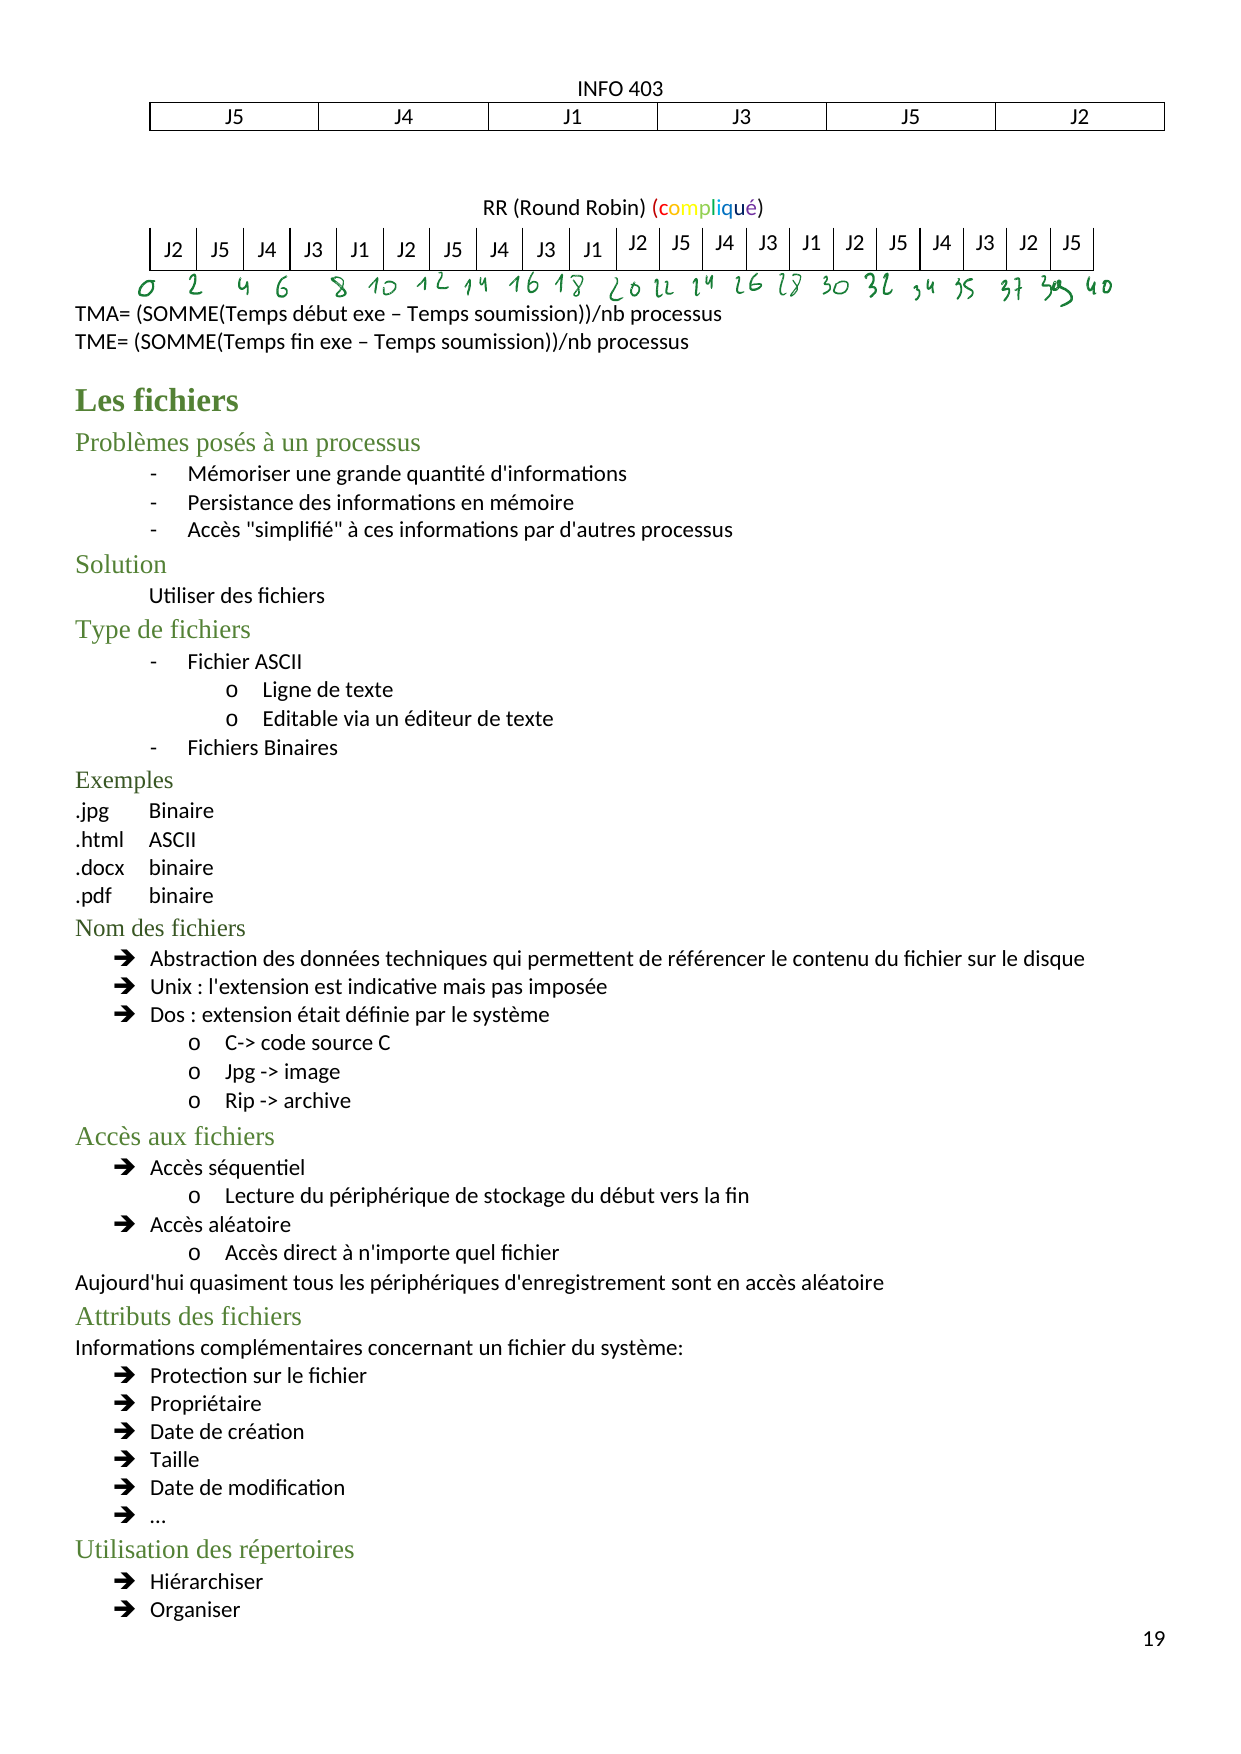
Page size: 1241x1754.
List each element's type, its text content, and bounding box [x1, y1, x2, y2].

list Persistance des informations en mémoire [150, 488, 1165, 516]
table_cell J2 [996, 103, 1164, 130]
text Aujourd'hui quasiment tous les périphériques d'enregistrement sont en accès aléatoire [75, 1268, 1165, 1296]
table_cell J2 [834, 228, 876, 270]
subtitle Exemples [75, 766, 1165, 794]
table_cell J2 [617, 228, 659, 270]
subtitle Nom des fichiers [75, 913, 1165, 942]
table_cell J5 [151, 103, 318, 130]
table_cell J5 [430, 228, 476, 270]
list Unix : l'extension est indicative mais pas imposée [112, 972, 1165, 1000]
list Date de création [112, 1417, 1165, 1445]
table_cell J4 [319, 103, 488, 130]
list Hiérarchiser [112, 1567, 1165, 1595]
text .pdf binaire [75, 881, 1165, 909]
list Protection sur le fichier [112, 1361, 1165, 1389]
table_cell J4 [703, 228, 746, 270]
table_cell J5 [877, 228, 919, 270]
table_cell J2 [151, 228, 196, 270]
table_cell J3 [523, 228, 569, 270]
text .docx binaire [75, 853, 1165, 881]
list Fichiers Binaires [150, 733, 1165, 761]
table_cell J1 [790, 228, 833, 270]
list Ligne de texte [225, 675, 1165, 704]
table_cell J3 [964, 228, 1006, 270]
subtitle Type de fichiers [75, 613, 1165, 645]
list Organiser [112, 1595, 1165, 1623]
table_cell J5 [660, 228, 702, 270]
list Accès "simplifié" à ces informations par d'autres processus [150, 516, 1165, 544]
subtitle Les fichiers [75, 381, 1165, 419]
table_cell J4 [921, 228, 963, 270]
table_cell J5 [1051, 228, 1093, 270]
list C-> code source C [187, 1028, 1165, 1057]
list … [112, 1501, 1165, 1529]
table_cell J4 [244, 228, 289, 270]
list Taille [112, 1445, 1165, 1473]
list Fichier ASCII [150, 647, 1165, 675]
table_cell J1 [337, 228, 383, 270]
subtitle Accès aux fichiers [75, 1120, 1165, 1151]
list Lecture du périphérique de stockage du début vers la fin [187, 1181, 1165, 1210]
text .html ASCII [75, 825, 1165, 853]
list Accès aléatoire [112, 1210, 1165, 1238]
list Abstraction des données techniques qui permettent de référencer le contenu du fichier sur le disque [112, 944, 1165, 972]
text Informations complémentaires concernant un fichier du système: [75, 1333, 1165, 1361]
text .jpg Binaire [75, 797, 1165, 825]
table_cell J4 [477, 228, 522, 270]
table_header RR (Round Robin) (compliqué) [150, 187, 1096, 228]
list Jpg -> image [187, 1057, 1165, 1086]
table_cell J1 [489, 103, 657, 130]
table_cell J3 [747, 228, 789, 270]
list Accès direct à n'importe quel fichier [187, 1238, 1165, 1268]
text Utiliser des fichiers [75, 581, 1165, 609]
text TMA= (SOMME(Temps début exe – Temps soumission))/nb processus [75, 299, 1165, 327]
list Date de modification [112, 1473, 1165, 1501]
table_cell J3 [291, 228, 336, 270]
subtitle Solution [75, 548, 1165, 579]
list Dos : extension était définie par le système [112, 1000, 1165, 1028]
table_cell J5 [197, 228, 243, 270]
table_cell J2 [1007, 228, 1050, 270]
table_cell J5 [827, 103, 995, 130]
list Accès séquentiel [112, 1153, 1165, 1181]
subtitle Problèmes posés à un processus [75, 426, 1165, 457]
text TME= (SOMME(Temps fin exe – Temps soumission))/nb processus [75, 327, 1165, 356]
table_cell J1 [570, 228, 616, 270]
subtitle Utilisation des répertoires [75, 1534, 1165, 1565]
list Editable via un éditeur de texte [225, 704, 1165, 733]
subtitle Attributs des fichiers [75, 1300, 1165, 1331]
list Mémoriser une grande quantité d'informations [150, 459, 1165, 488]
table_cell J3 [658, 103, 826, 130]
table_cell J2 [384, 228, 429, 270]
list Rip -> archive [187, 1086, 1165, 1116]
list Propriétaire [112, 1389, 1165, 1417]
